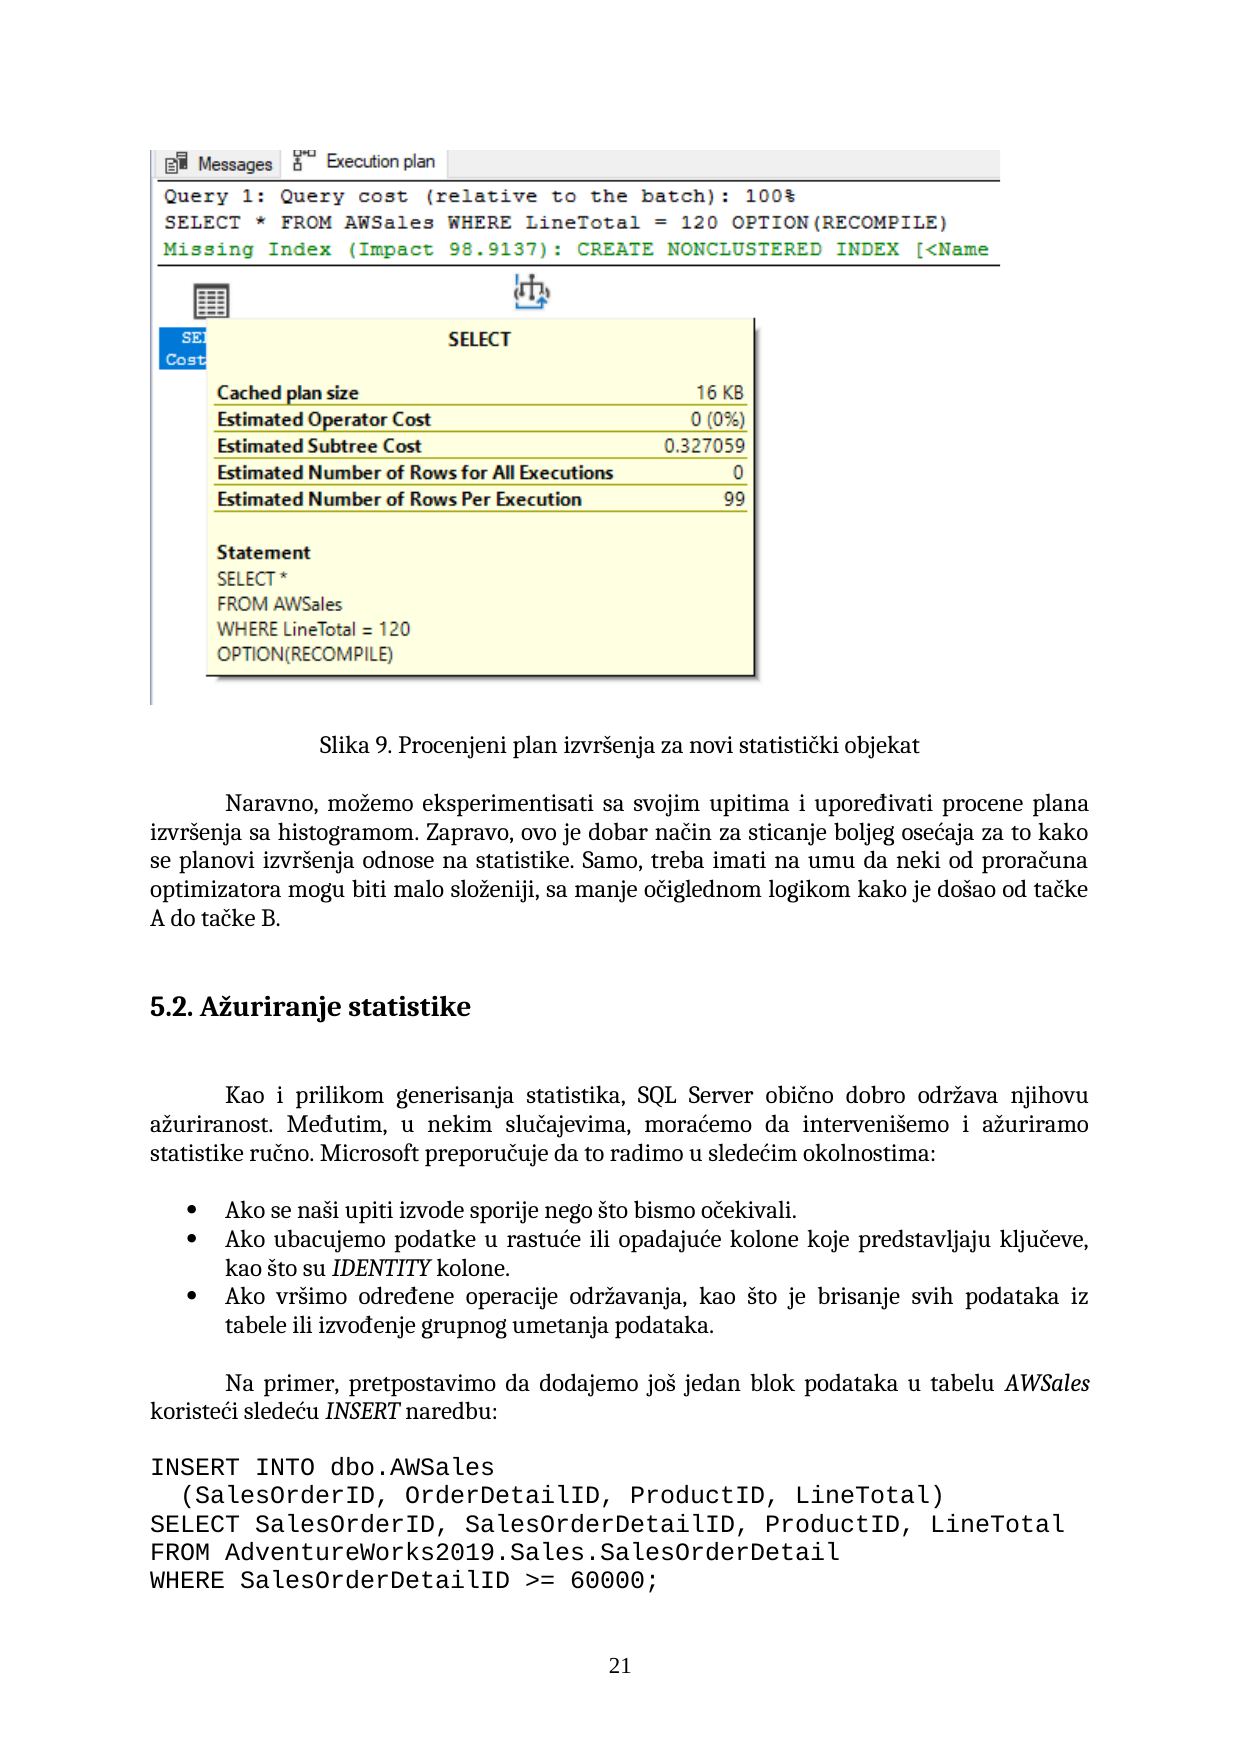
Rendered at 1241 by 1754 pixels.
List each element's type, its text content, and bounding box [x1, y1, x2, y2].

list Ako ubacujemo podatke u rastuće ili opadajuće kolone koje predstavljaju ključeve, kao što su IDENTITY kolone. [187, 1225, 1090, 1282]
text Na primer, pretpostavimo da dodajemo još jedan blok podataka u tabelu AWSales koristeći sledeću INSERT naredbu: [150, 1368, 1090, 1426]
list Ako vršimo određene operacije održavanja, kao što je brisanje svih podataka iz tabele ili izvođenje grupnog umetanja podataka. [187, 1282, 1090, 1340]
picture [150, 150, 1001, 705]
subtitle 5.2. Ažuriranje statistike [150, 990, 1090, 1023]
text Naravno, možemo eksperimentisati sa svojim upitima i upoređivati procene plana izvršenja sa histogramom. Zapravo, ovo je dobar način za sticanje boljeg osećaja za to kako se planovi izvršenja odnose na statistike. Samo, treba imati na umu da neki od proračuna optimizatora mogu biti malo složeniji, sa manje očiglednom logikom kako je došao od tačke A do tačke B. [150, 789, 1090, 932]
text (SalesOrderID, OrderDetailID, ProductID, LineTotal) [150, 1483, 1090, 1511]
text FROM AdventureWorks2019.Sales.SalesOrderDetail [150, 1540, 1090, 1568]
list Ako se naši upiti izvode sporije nego što bismo očekivali. [187, 1196, 1090, 1225]
text Slika 9. Procenjeni plan izvršenja za novi statistički objekat [150, 731, 1090, 760]
text Kao i prilikom generisanja statistika, SQL Server obično dobro održava njihovu ažuriranost. Međutim, u nekim slučajevima, moraćemo da intervenišemo i ažuriramo statistike ručno. Microsoft preporučuje da to radimo u sledećim okolnostima: [150, 1081, 1090, 1167]
text INSERT INTO dbo.AWSales [150, 1455, 1090, 1483]
text WHERE SalesOrderDetailID >= 60000; [150, 1568, 1090, 1596]
text SELECT SalesOrderID, SalesOrderDetailID, ProductID, LineTotal [150, 1511, 1090, 1540]
